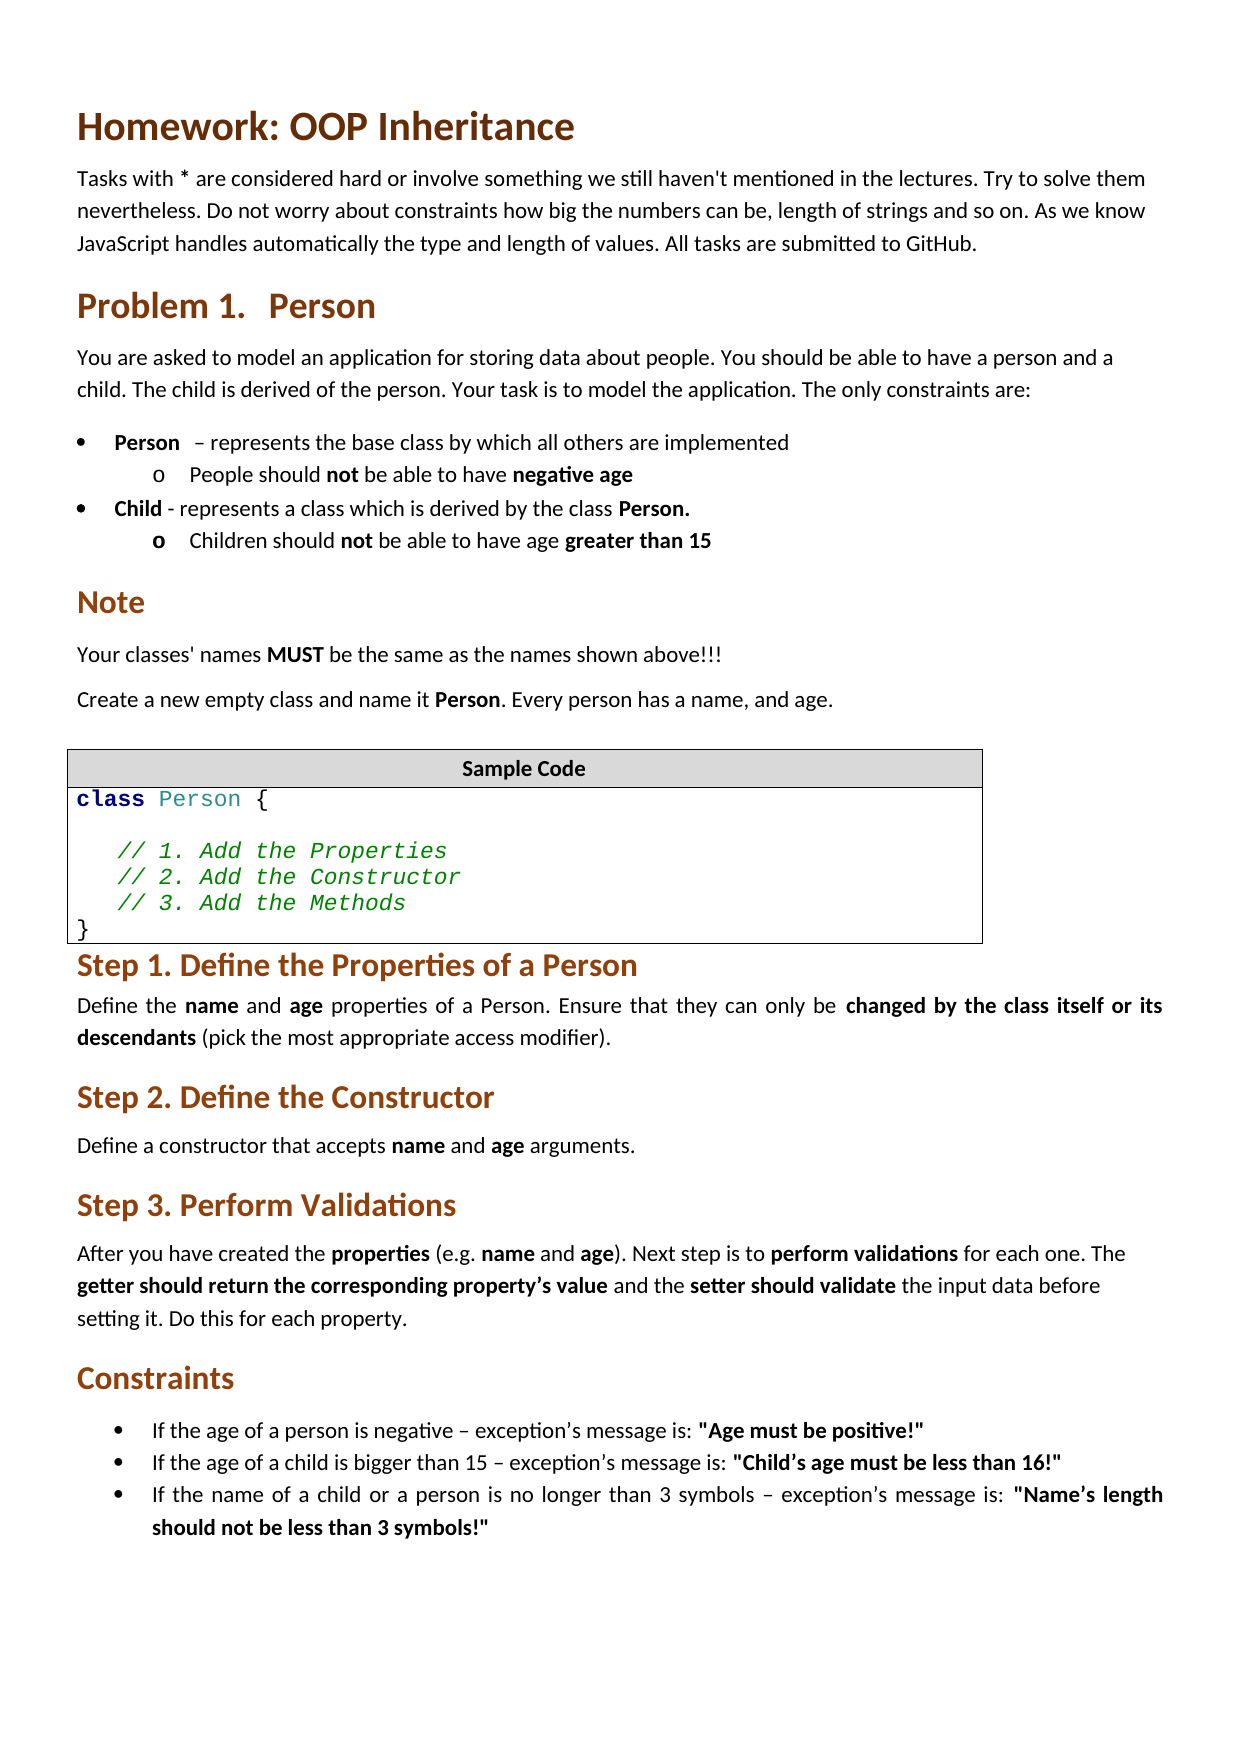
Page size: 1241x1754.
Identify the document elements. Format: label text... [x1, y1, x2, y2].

subtitle Step 3. Perform Validations [77, 1184, 1163, 1225]
subtitle Person [77, 282, 1163, 327]
list If the age of a person is negative – exception’s message is: "Age must be positive!" [114, 1416, 1163, 1444]
subtitle Note [77, 581, 1163, 621]
text Tasks with * are considered hard or involve something we still haven't mentioned in the lectures. Try to solve them nevertheless. Do not worry about constraints how big the numbers can be, length of strings and so on. As we know JavaScript handles automatically the type and length of values. All tasks are submitted to GitHub. [77, 164, 1163, 257]
text Define the name and age properties of a Person. Ensure that they can only be changed by the class itself or its descendants (pick the most appropriate access modifier). [77, 991, 1163, 1051]
list If the name of a child or a person is no longer than 3 symbols – exception’s message is: "Name’s length should not be less than 3 symbols!" [114, 1481, 1163, 1541]
table_header Sample Code [68, 750, 982, 787]
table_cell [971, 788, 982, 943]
text Your classes' names MUST be the same as the names shown above!!! [77, 640, 1163, 668]
text You are asked to model an application for storing data about people. You should be able to have a person and a child. The child is derived of the person. Your task is to model the application. The only constraints are: [77, 343, 1163, 403]
list Person – represents the base class by which all others are implemented [77, 428, 1163, 456]
list Children should not be able to have age greater than 15 [152, 526, 1163, 556]
list If the age of a child is bigger than 15 – exception’s message is: "Child’s age must be less than 16!" [114, 1448, 1163, 1476]
list Child - represents a class which is derived by the class Person. [77, 494, 1163, 522]
text Create a new empty class and name it Person. Every person has a name, and age. [77, 685, 1163, 713]
text Define a constructor that accepts name and age arguments. [77, 1131, 1163, 1159]
subtitle Step 2. Define the Constructor [77, 1076, 1163, 1117]
text After you have created the properties (e.g. name and age). Next step is to perform validations for each one. The getter should return the corresponding property’s value and the setter should validate the input data before setting it. Do this for each property. [77, 1239, 1163, 1332]
subtitle Step 1. Define the Properties of a Person [77, 944, 1163, 985]
list People should not be able to have negative age [152, 461, 1163, 490]
subtitle Homework: OOP Inheritance [77, 99, 1163, 150]
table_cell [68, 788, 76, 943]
subtitle Constraints [77, 1357, 1163, 1398]
